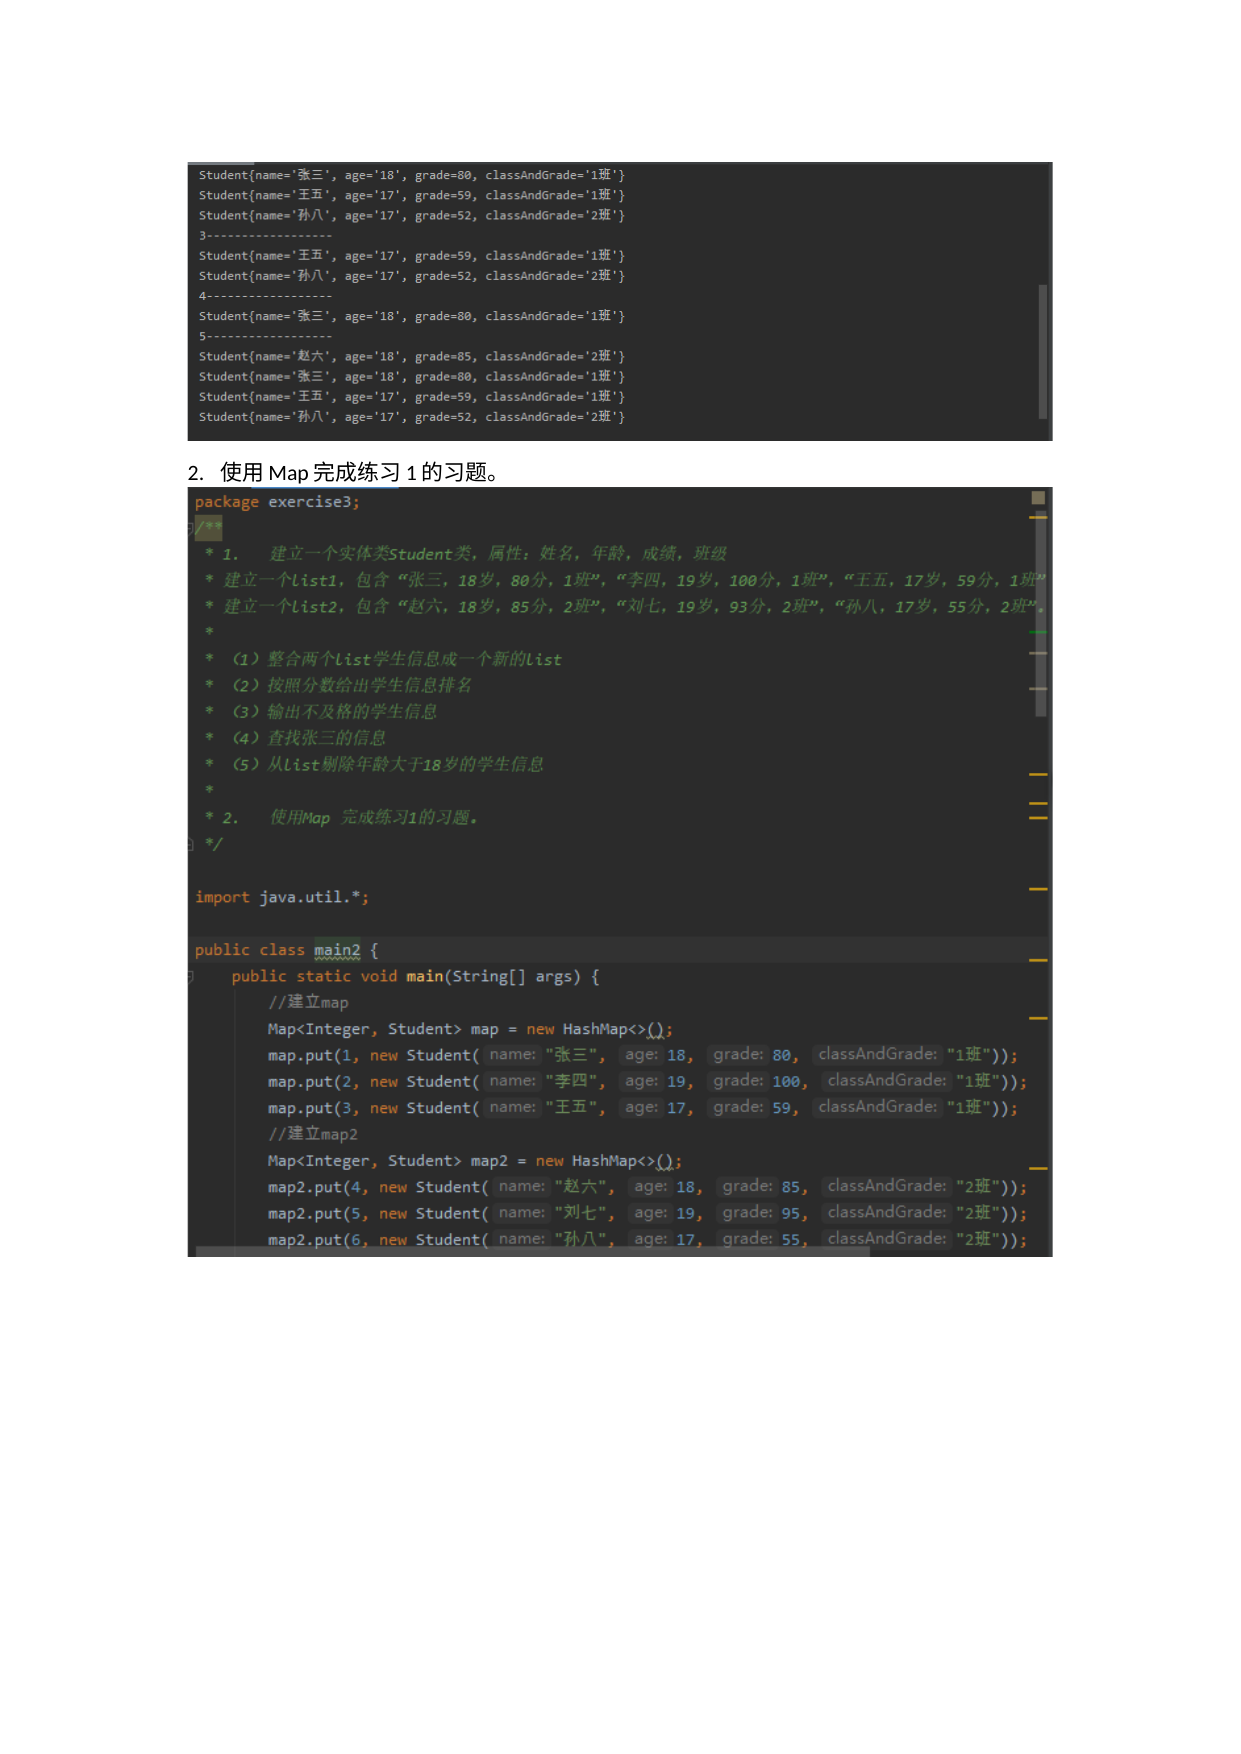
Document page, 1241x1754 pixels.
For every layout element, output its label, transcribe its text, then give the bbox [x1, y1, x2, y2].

picture [187, 162, 1053, 441]
list 使用Map 完成练习1的习题。 [187, 454, 1053, 487]
picture [187, 487, 1053, 1257]
